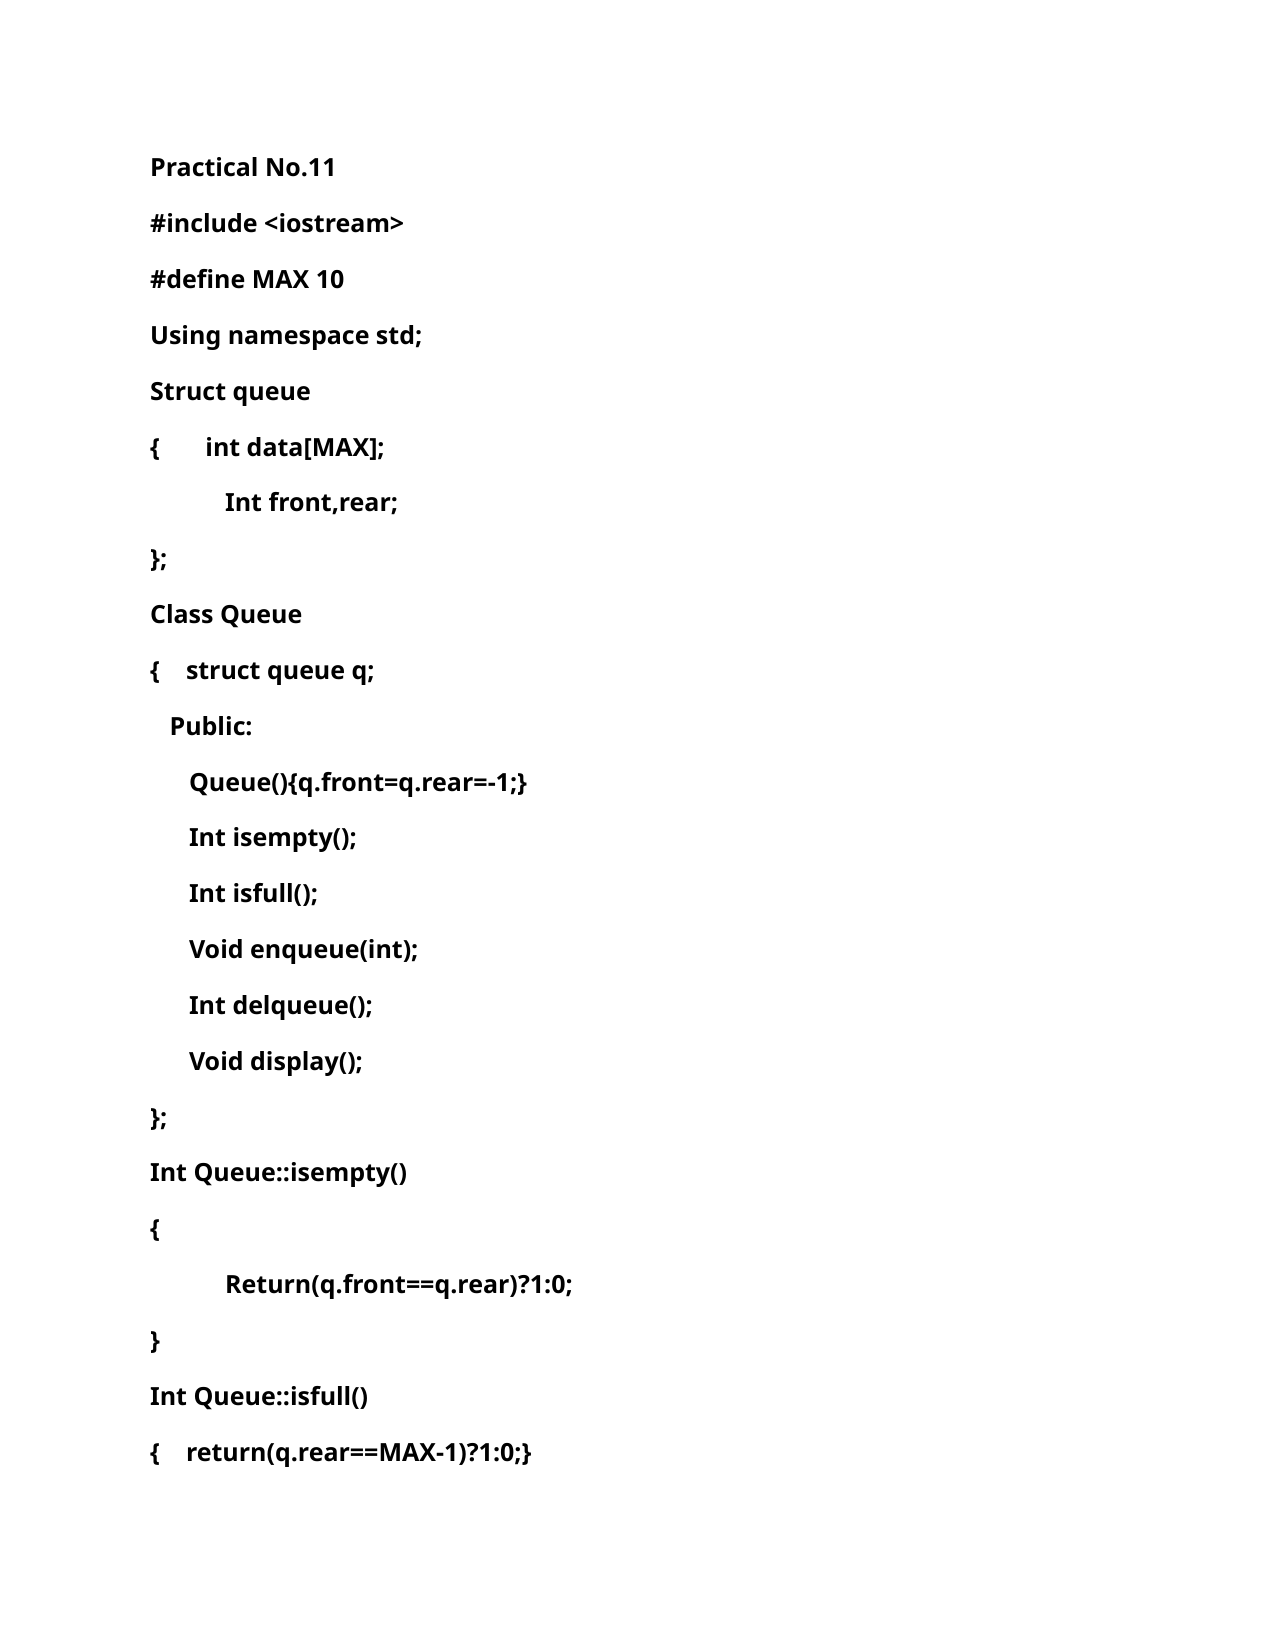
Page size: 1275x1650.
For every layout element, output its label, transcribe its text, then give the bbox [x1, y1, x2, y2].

text Void display(); [150, 1043, 1125, 1077]
text Practical No.11 [150, 150, 1125, 184]
text Int front,rear; [150, 485, 1125, 519]
text } [150, 1322, 1125, 1357]
text Queue(){q.front=q.rear=-1;} [150, 764, 1125, 798]
text Int Queue::isfull() [150, 1378, 1125, 1412]
text Void enqueue(int); [150, 932, 1125, 966]
text Int delqueue(); [150, 987, 1125, 1022]
text Struct queue [150, 373, 1125, 407]
text Class Queue [150, 597, 1125, 631]
text #define MAX 10 [150, 262, 1125, 296]
text }; [150, 541, 1125, 575]
text Public: [150, 708, 1125, 742]
text Return(q.front==q.rear)?1:0; [150, 1267, 1125, 1301]
text Int isempty(); [150, 820, 1125, 854]
text Using namespace std; [150, 317, 1125, 352]
text { struct queue q; [150, 652, 1125, 687]
text Int Queue::isempty() [150, 1155, 1125, 1189]
text #include <iostream> [150, 206, 1125, 240]
text { return(q.rear==MAX-1)?1:0;} [150, 1434, 1125, 1468]
text Int isfull(); [150, 876, 1125, 910]
text }; [150, 1099, 1125, 1133]
text { [150, 1211, 1125, 1245]
text { int data[MAX]; [150, 429, 1125, 463]
